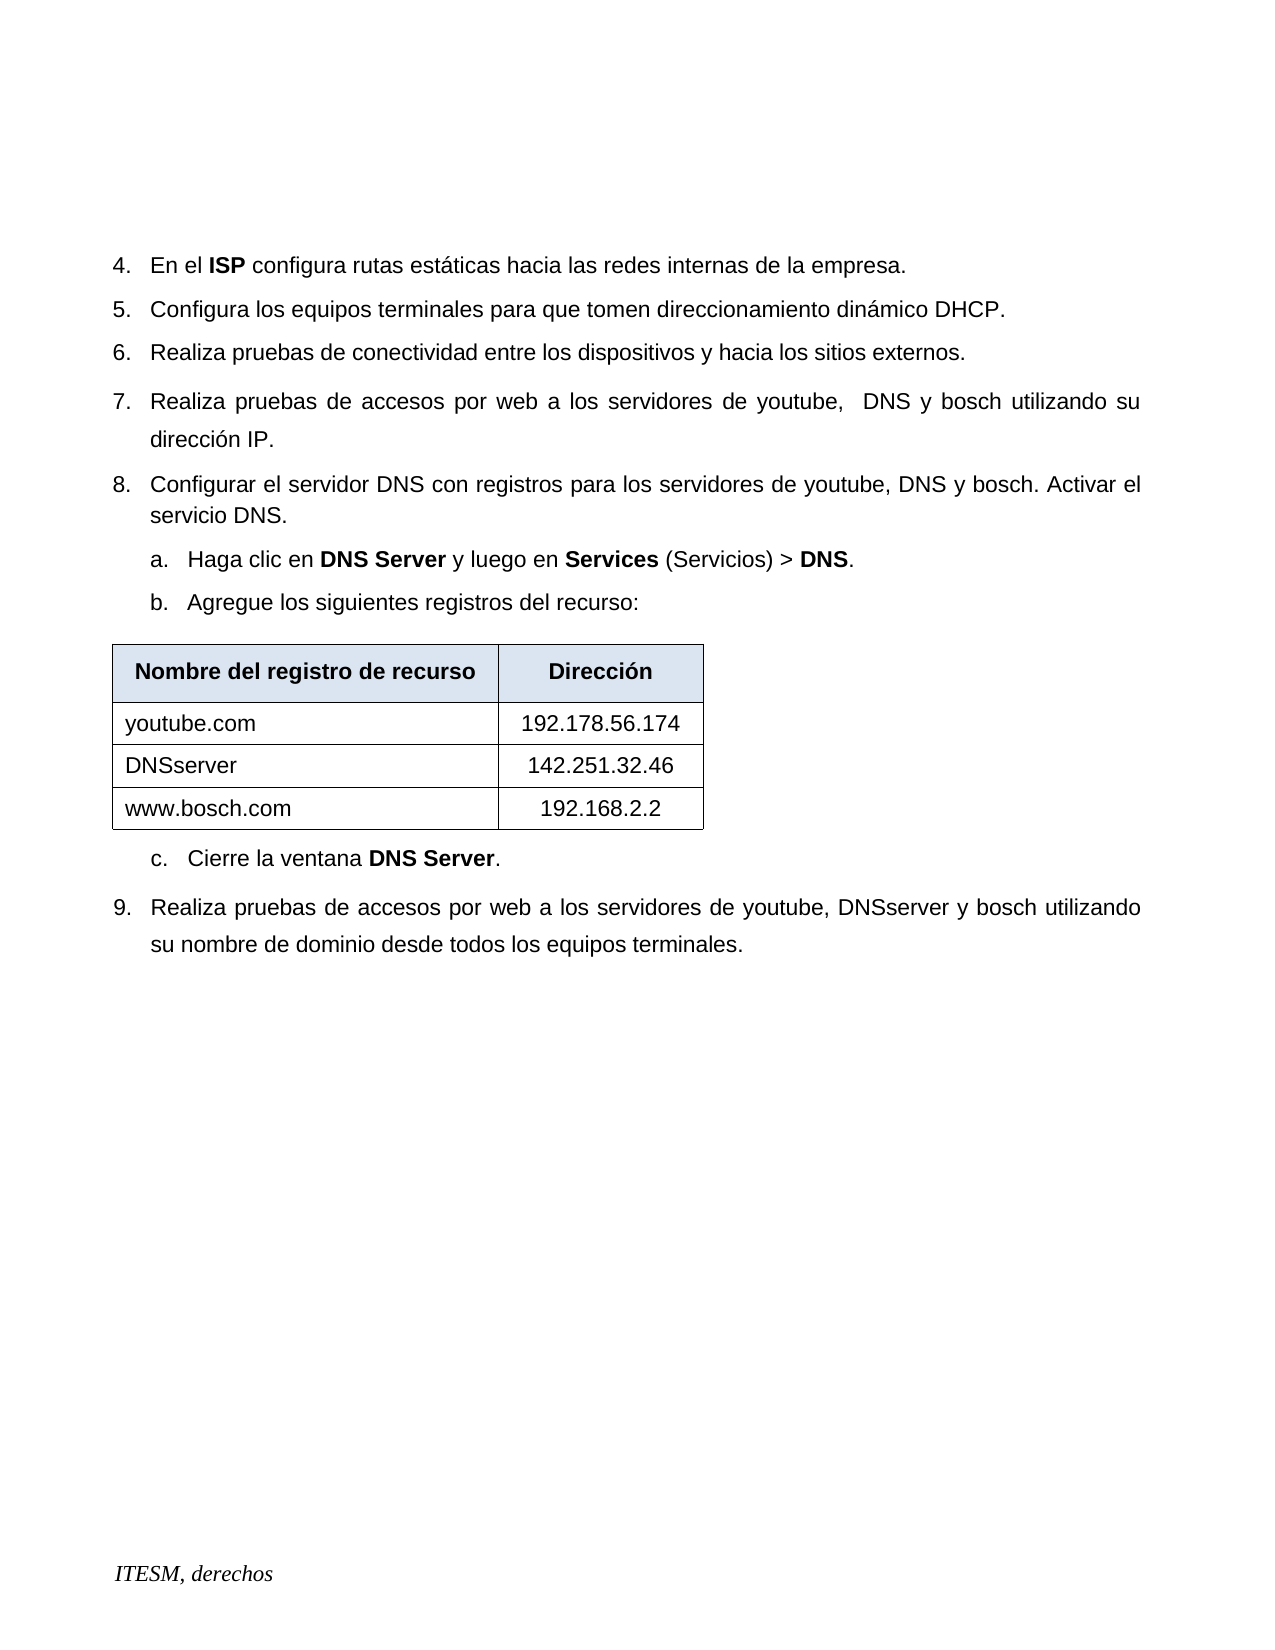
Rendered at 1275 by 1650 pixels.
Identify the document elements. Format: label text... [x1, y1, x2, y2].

text Haga clic en DNS Server y luego en Services (Servicios) > DNS. [150, 542, 1162, 573]
list Configura los equipos terminales para que tomen direccionamiento dinámico DHCP. [112, 292, 1142, 323]
table_header Dirección [499, 645, 703, 702]
table_cell 192.178.56.174 [499, 703, 703, 744]
table_cell youtube.com [113, 703, 498, 744]
text Agregue los siguientes registros del recurso: [150, 586, 1162, 617]
list Realiza pruebas de accesos por web a los servidores de youtube, DNS y bosch utilizando su dirección IP. [112, 379, 1142, 454]
list Realiza pruebas de conectividad entre los dispositivos y hacia los sitios externos. [112, 336, 1142, 367]
list En el ISP configura rutas estáticas hacia las redes internas de la empresa. [112, 248, 1142, 279]
table_header Nombre del registro de recurso [113, 645, 498, 702]
list Configurar el servidor DNS con registros para los servidores de youtube, DNS y bosch. Activar el servicio DNS. [112, 467, 1142, 529]
table_cell 142.251.32.46 [499, 745, 703, 786]
table_cell www.bosch.com [113, 788, 498, 829]
table_cell 192.168.2.2 [499, 788, 703, 829]
text Cierre la ventana DNS Server. [150, 842, 1162, 873]
list Realiza pruebas de accesos por web a los servidores de youtube, DNSserver y bosch utilizando su nombre de dominio desde todos los equipos terminales. [113, 885, 1142, 960]
table_cell DNSserver [113, 745, 498, 786]
